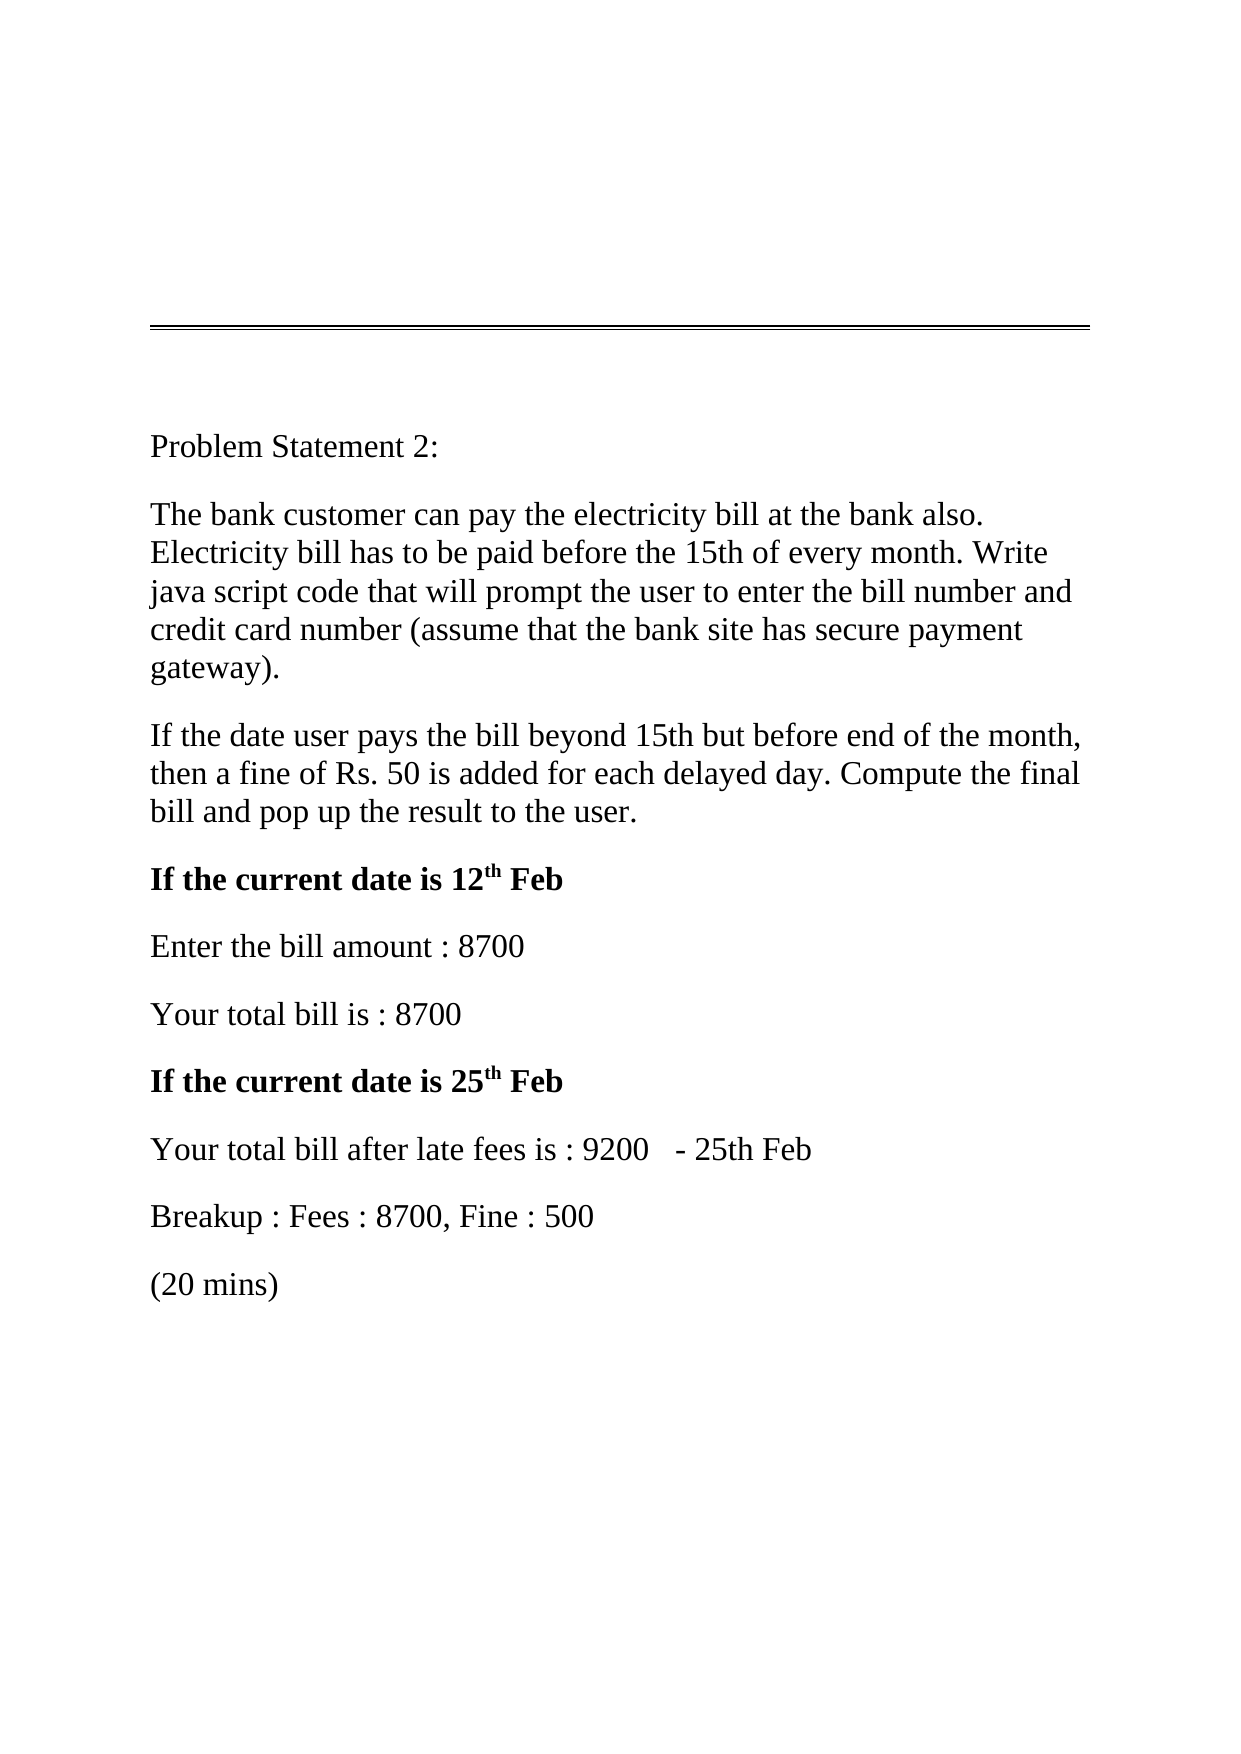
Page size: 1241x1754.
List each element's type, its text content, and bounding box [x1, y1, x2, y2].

text Enter the bill amount : 8700 [150, 927, 1090, 965]
text Your total bill after late fees is : 9200 - 25th Feb [150, 1129, 1090, 1168]
text If the current date is 12th Feb [150, 859, 1090, 898]
text The bank customer can pay the electricity bill at the bank also. Electricity bill has to be paid before the 15th of every month. Write java script code that will prompt the user to enter the bill number and credit card number (assume that the bank site has secure payment gateway). [150, 494, 1090, 686]
text Breakup : Fees : 8700, Fine : 500 [150, 1197, 1090, 1235]
text Problem Statement 2: [150, 427, 1090, 465]
text Your total bill is : 8700 [150, 994, 1090, 1033]
text (20 mins) [150, 1264, 1090, 1303]
text If the date user pays the bill beyond 15th but before end of the month, then a fine of Rs. 50 is added for each delayed day. Compute the final bill and pop up the result to the user. [150, 715, 1090, 830]
text If the current date is 25th Feb [150, 1062, 1090, 1100]
